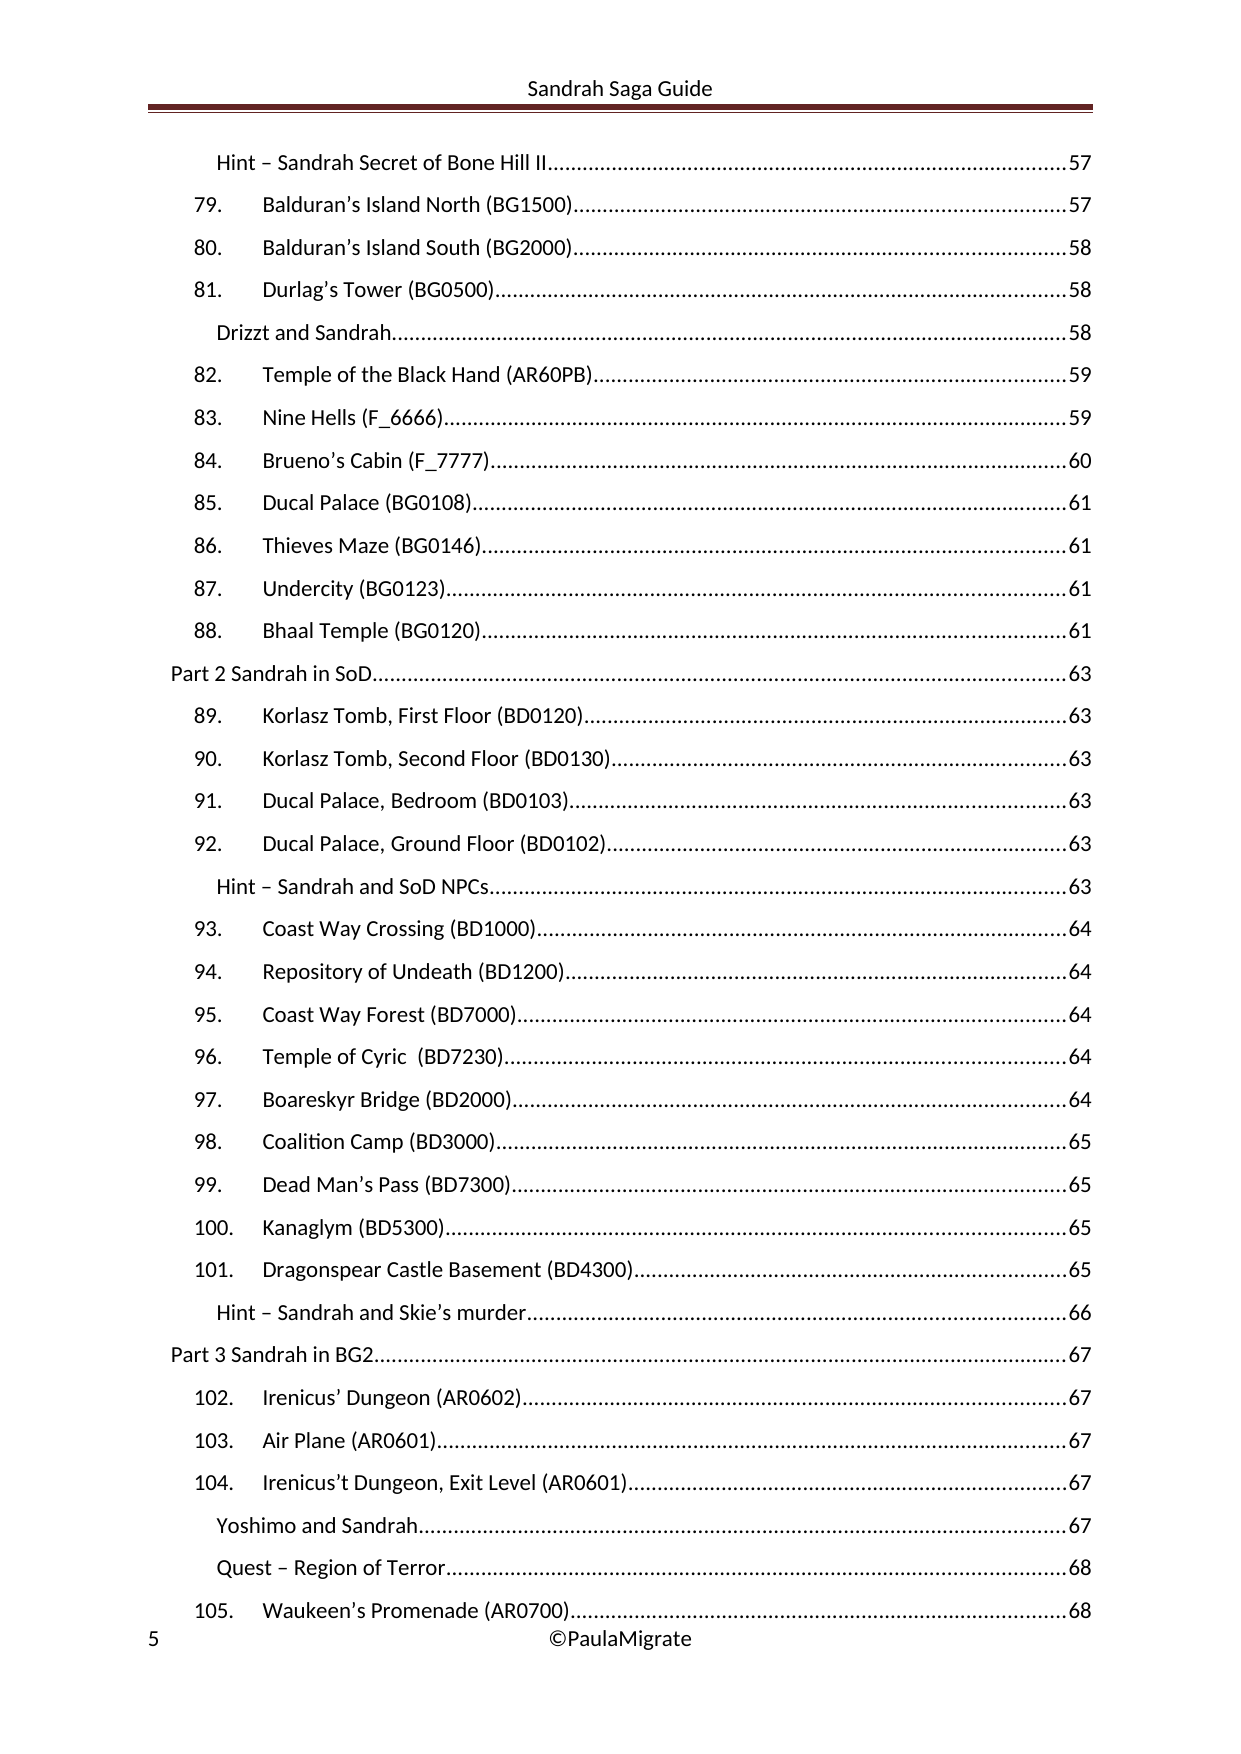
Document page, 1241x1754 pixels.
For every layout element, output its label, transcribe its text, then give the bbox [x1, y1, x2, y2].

text 86. Thieves Maze (BG0146) 61 [193, 531, 1093, 559]
text 81. Durlag’s Tower (BG0500) 58 [193, 275, 1093, 303]
text Drizzt and Sandrah 58 [216, 318, 1093, 346]
text Part 3 Sandrah in BG2 67 [171, 1341, 1093, 1368]
text 90. Korlasz Tomb, Second Floor (BD0130) 63 [193, 744, 1093, 772]
text 82. Temple of the Black Hand (AR60PB) 59 [193, 361, 1093, 389]
text 84. Brueno’s Cabin (F_7777) 60 [193, 446, 1093, 474]
text 98. Coalition Camp (BD3000) 65 [193, 1127, 1093, 1156]
text 83. Nine Hells (F_6666) 59 [193, 403, 1093, 431]
text 85. Ducal Palace (BG0108) 61 [193, 488, 1093, 516]
text 95. Coast Way Forest (BD7000) 64 [193, 1000, 1093, 1028]
text 91. Ducal Palace, Bedroom (BD0103) 63 [193, 787, 1093, 815]
text Quest – Region of Terror 68 [216, 1553, 1093, 1582]
text Hint – Sandrah and SoD NPCs 63 [216, 872, 1093, 900]
text Part 2 Sandrah in SoD 63 [171, 659, 1093, 687]
text Hint – Sandrah Secret of Bone Hill II 57 [216, 148, 1093, 176]
text 100. Kanaglym (BD5300) 65 [193, 1213, 1093, 1241]
text 94. Repository of Undeath (BD1200) 64 [193, 957, 1093, 985]
text 102. Irenicus’ Dungeon (AR0602) 67 [193, 1383, 1093, 1411]
text 89. Korlasz Tomb, First Floor (BD0120) 63 [193, 701, 1093, 729]
text 101. Dragonspear Castle Basement (BD4300) 65 [193, 1255, 1093, 1283]
text 105. Waukeen’s Promenade (AR0700) 68 [193, 1596, 1093, 1624]
text 87. Undercity (BG0123) 61 [193, 574, 1093, 602]
text Hint – Sandrah and Skie’s murder 66 [216, 1298, 1093, 1326]
text 99. Dead Man’s Pass (BD7300) 65 [193, 1170, 1093, 1198]
text 92. Ducal Palace, Ground Floor (BD0102) 63 [193, 829, 1093, 857]
text 104. Irenicus’t Dungeon, Exit Level (AR0601) 67 [193, 1468, 1093, 1496]
text 96. Temple of Cyric (BD7230) 64 [193, 1042, 1093, 1070]
text 80. Balduran’s Island South (BG2000) 58 [193, 233, 1093, 261]
text Yoshimo and Sandrah 67 [216, 1511, 1093, 1539]
text 79. Balduran’s Island North (BG1500) 57 [193, 190, 1093, 218]
text 88. Bhaal Temple (BG0120) 61 [193, 616, 1093, 644]
text 97. Boareskyr Bridge (BD2000) 64 [193, 1085, 1093, 1113]
text 103. Air Plane (AR0601) 67 [193, 1426, 1093, 1454]
text 93. Coast Way Crossing (BD1000) 64 [193, 914, 1093, 942]
